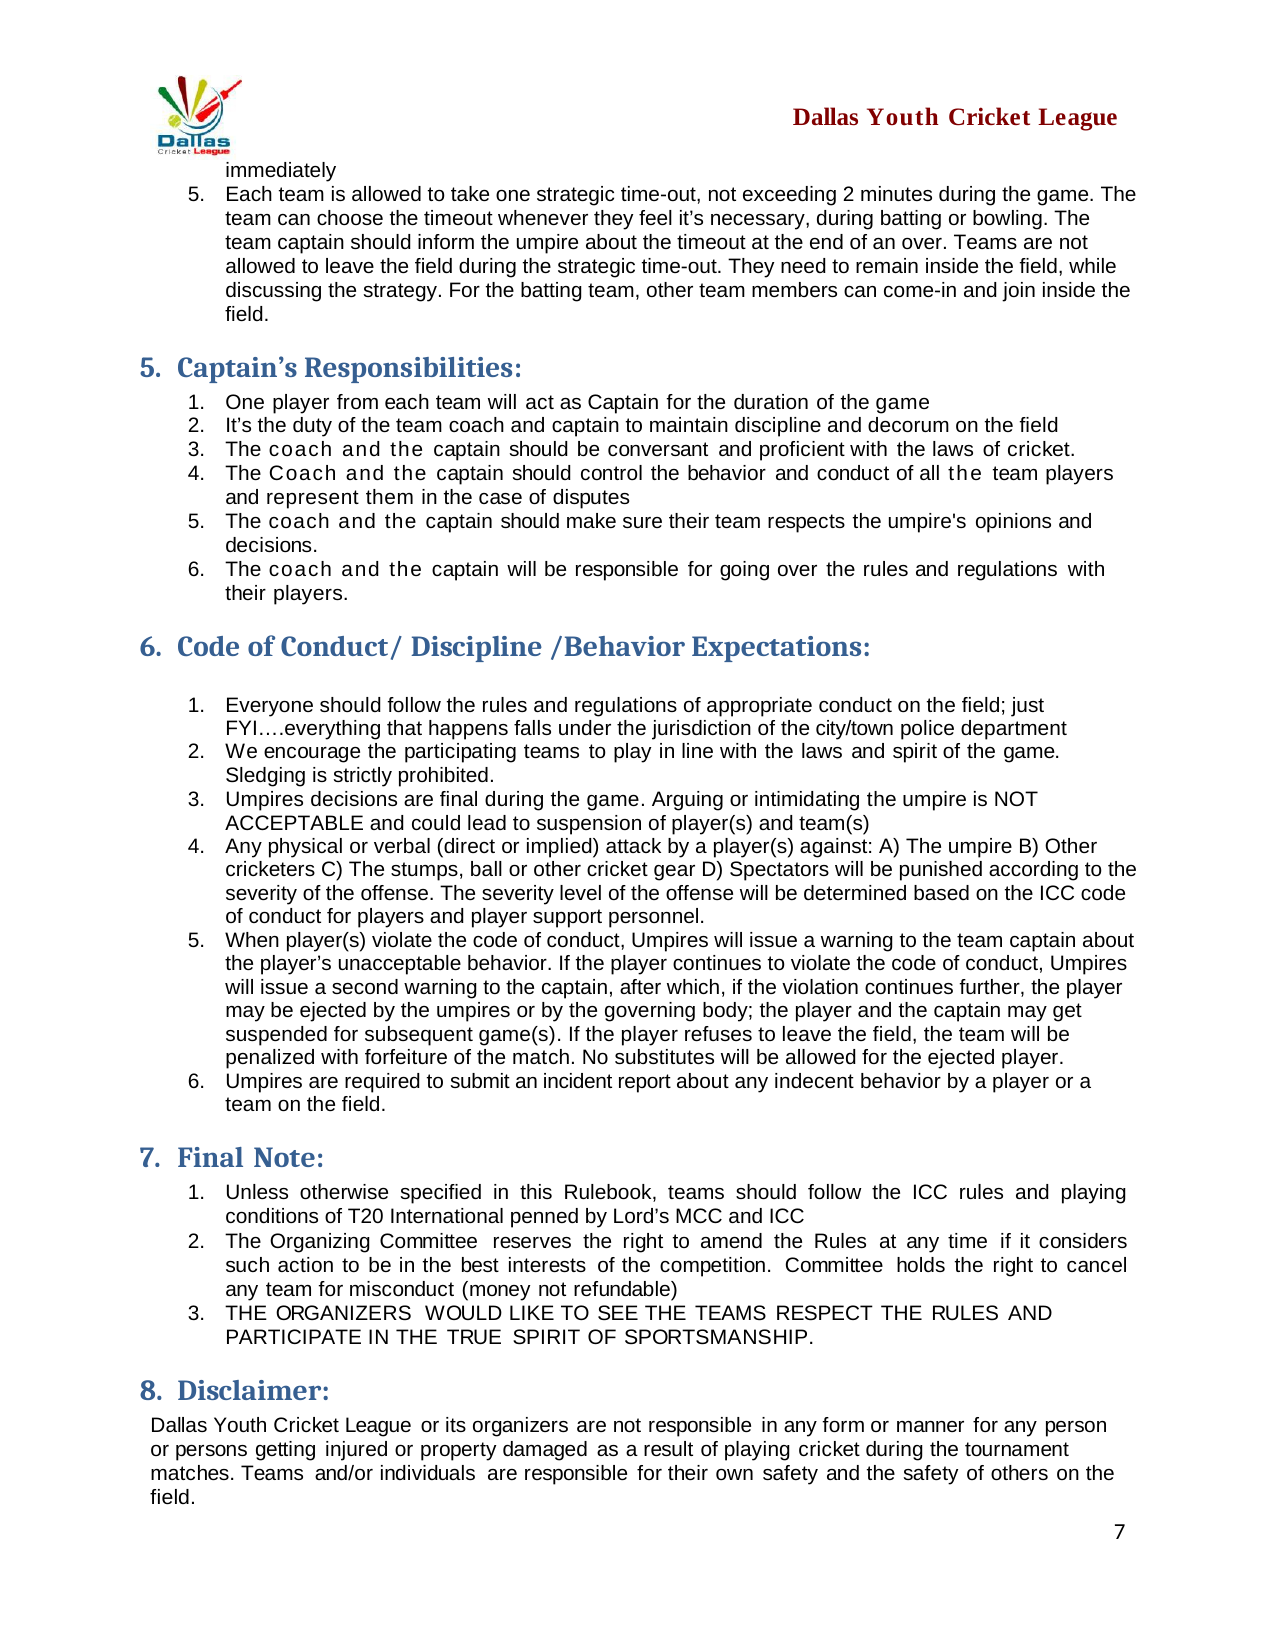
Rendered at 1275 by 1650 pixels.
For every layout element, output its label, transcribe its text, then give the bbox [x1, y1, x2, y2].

text PARTICIPATE IN THE TRUE SPIRIT OF SPORTSMANSHIP. [225, 1325, 1139, 1349]
subtitle Code of Conduct/ Discipline /Behavior Expectations: [139, 630, 1137, 663]
list Unless otherwise specified in this Rulebook, teams should follow the ICC rules and playing conditions of T20 International penned by Lord’s MCC and ICC [188, 1180, 1128, 1228]
subtitle Disclaimer: [139, 1374, 1137, 1407]
list The Coach and the captain should control the behavior and conduct of all the team players and represent them in the case of disputes [188, 461, 1139, 509]
text Dallas Youth Cricket League or its organizers are not responsible in any form or manner for any person or persons getting injured or property damaged as a result of playing cricket during the tournament matches. Teams and/or individuals are responsible for their own safety and the safety of others on the field. [150, 1412, 1124, 1509]
list Umpires are required to submit an incident report about any indecent behavior by a player or a team on the field. [188, 1069, 1126, 1117]
list Umpires decisions are final during the game. Arguing or intimidating the umpire is NOT ACCEPTABLE and could lead to suspension of player(s) and team(s) [188, 787, 1126, 835]
subtitle Final Note: [139, 1142, 1137, 1175]
list The coach and the captain should make sure their team respects the umpire's opinions and decisions. [188, 509, 1139, 557]
list The coach and the captain should be conversant and proficient with the laws of cricket. [188, 437, 1139, 461]
list We encourage the participating teams to play in line with the laws and spirit of the game. Sledging is strictly prohibited. [188, 740, 1139, 787]
list THE ORGANIZERS WOULD LIKE TO SEE THE TEAMS RESPECT THE RULES AND [188, 1301, 1128, 1325]
list Any physical or verbal (direct or implied) attack by a player(s) against: A) The umpire B) Other cricketers C) The stumps, ball or other cricket gear D) Spectators will be punished according to the severity of the offense. The severity level of the offense will be determined based on the ICC code of conduct for players and player support personnel. [188, 835, 1139, 928]
list It’s the duty of the team coach and captain to maintain discipline and decorum on the field [188, 413, 1126, 437]
list The Organizing Committee reserves the right to amend the Rules at any time if it considers such action to be in the best interests of the competition. Committee holds the right to cancel any team for misconduct (money not refundable) [188, 1228, 1128, 1301]
list Coin toss will be completed off the field, and both teams will be fully prepared to take the field immediately [188, 158, 1139, 182]
picture [150, 75, 243, 160]
list The coach and the captain will be responsible for going over the rules and regulations with their players. [188, 557, 1139, 605]
list One player from each team will act as Captain for the duration of the game [188, 389, 1139, 413]
list Each team is allowed to take one strategic time-out, not exceeding 2 minutes during the game. The team can choose the timeout whenever they feel it’s necessary, during batting or bowling. The team captain should inform the umpire about the timeout at the end of an over. Teams are not allowed to leave the field during the strategic time-out. They need to remain inside the field, while discussing the strategy. For the batting team, other team members can come-in and join inside the field. [188, 182, 1137, 326]
subtitle Captain’s Responsibilities: [139, 351, 1137, 384]
list Everyone should follow the rules and regulations of appropriate conduct on the field; just FYI….everything that happens falls under the jurisdiction of the city/town police department [188, 693, 1139, 740]
list When player(s) violate the code of conduct, Umpires will issue a warning to the team captain about the player’s unacceptable behavior. If the player continues to violate the code of conduct, Umpires will issue a second warning to the captain, after which, if the violation continues further, the player may be ejected by the umpires or by the governing body; the player and the captain may get suspended for subsequent game(s). If the player refuses to leave the field, the team will be penalized with forfeiture of the match. No substitutes will be allowed for the ejected player. [188, 928, 1139, 1069]
